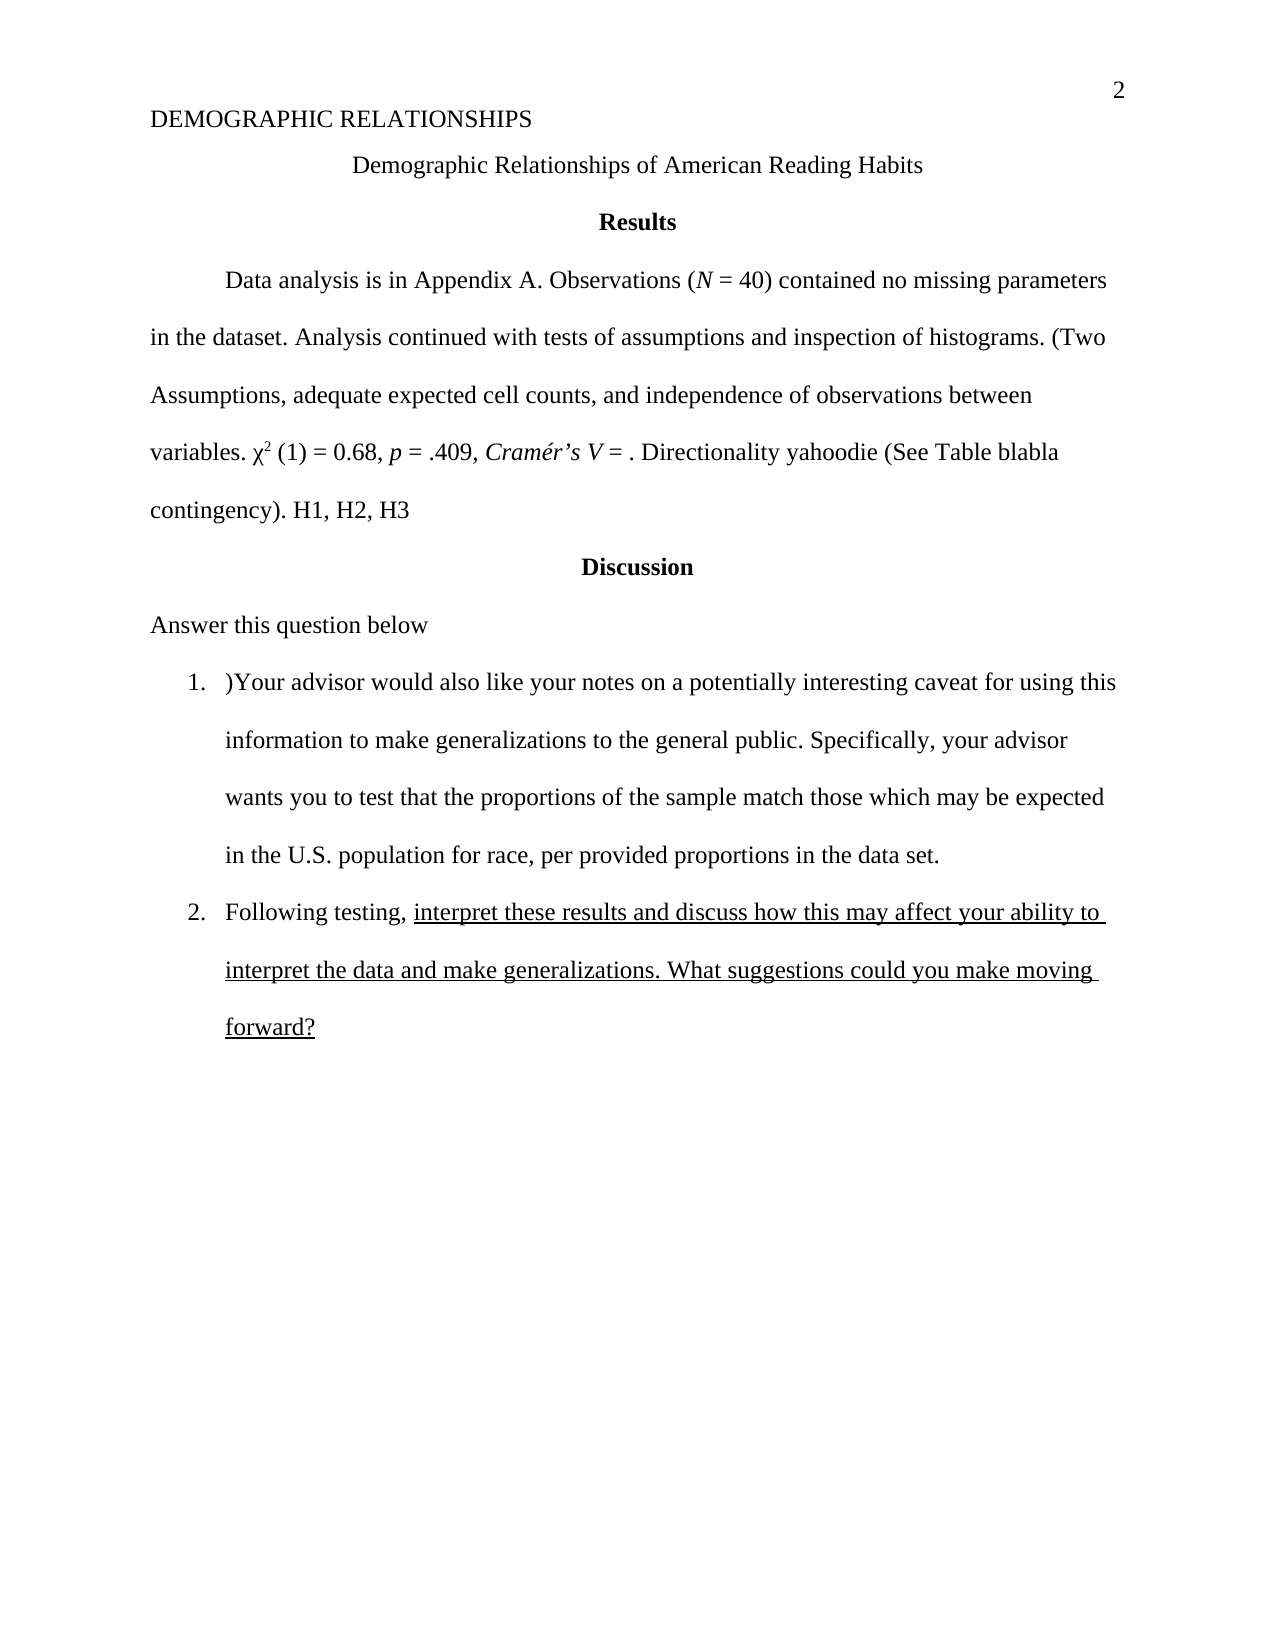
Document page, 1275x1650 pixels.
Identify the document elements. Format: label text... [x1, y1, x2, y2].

text Answer this question below [150, 610, 1125, 639]
list )Your advisor would also like your notes on a potentially interesting caveat for using this information to make generalizations to the general public. Specifically, your advisor wants you to test that the proportions of the sample match those which may be expected in the U.S. population for race, per provided proportions in the data set. [187, 667, 1125, 869]
text Data analysis is in Appendix A. Observations (N = 40) contained no missing parameters in the dataset. Analysis continued with tests of assumptions and inspection of histograms. (Two Assumptions, adequate expected cell counts, and independence of observations between variables. χ2 (1) = 0.68, p = .409, Cramér’s V = . Directionality yahoodie (See Table blabla contingency). H1, H2, H3 [150, 265, 1125, 524]
list Following testing, interpret these results and discuss how this may affect your ability to interpret the data and make generalizations. What suggestions could you make moving forward? [187, 897, 1125, 1041]
text Discussion [150, 552, 1125, 581]
text Results [150, 207, 1125, 236]
text Demographic Relationships of American Reading Habits [150, 150, 1125, 179]
